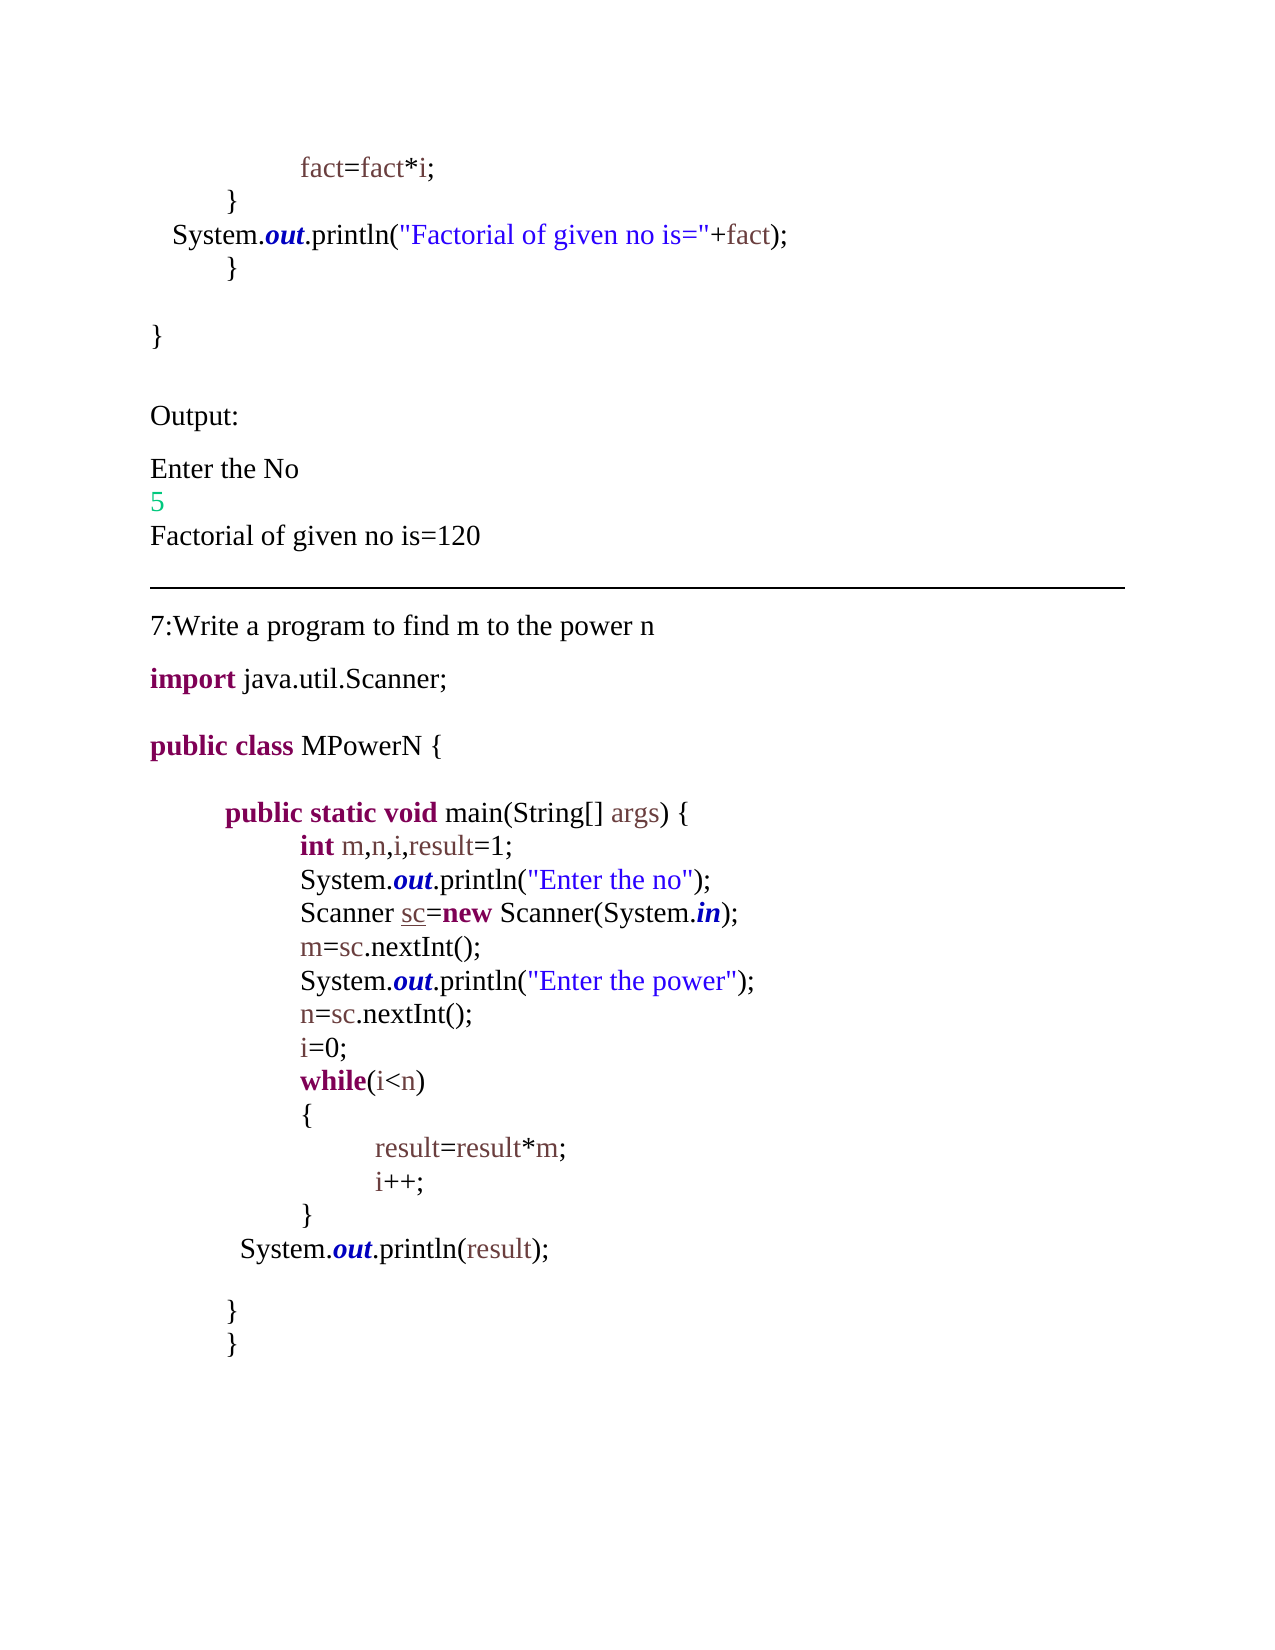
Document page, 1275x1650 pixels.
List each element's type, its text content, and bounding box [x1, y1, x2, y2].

text System.out.println("Factorial of given no is="+fact); [150, 217, 1125, 251]
text import java.util.Scanner; [150, 661, 1125, 694]
text System.out.println("Enter the no"); [150, 862, 1125, 896]
text } [150, 183, 1125, 217]
text } [150, 1293, 1125, 1326]
text Scanner sc=new Scanner(System.in); [150, 896, 1125, 929]
text 5 [150, 484, 1125, 518]
text m=sc.nextInt(); [150, 929, 1125, 963]
text i=0; [150, 1030, 1125, 1063]
text int m,n,i,result=1; [150, 828, 1125, 862]
text } [150, 1197, 1125, 1231]
text } [150, 251, 1125, 284]
text while(i<n) [150, 1063, 1125, 1097]
text fact=fact*i; [150, 150, 1125, 183]
text } [150, 318, 1125, 351]
text System.out.println("Enter the power"); [150, 963, 1125, 996]
text i++; [150, 1164, 1125, 1197]
text 7:Write a program to find m to the power n [150, 608, 1125, 642]
text n=sc.nextInt(); [150, 996, 1125, 1030]
text } [150, 1326, 1125, 1360]
text Factorial of given no is=120 [150, 518, 1125, 552]
text public class MPowerN { [150, 728, 1125, 761]
text Output: [150, 398, 1125, 432]
text System.out.println(result); [150, 1231, 1125, 1264]
text Enter the No [150, 451, 1125, 484]
text { [150, 1097, 1125, 1130]
text result=result*m; [150, 1130, 1125, 1164]
text public static void main(String[] args) { [150, 795, 1125, 828]
